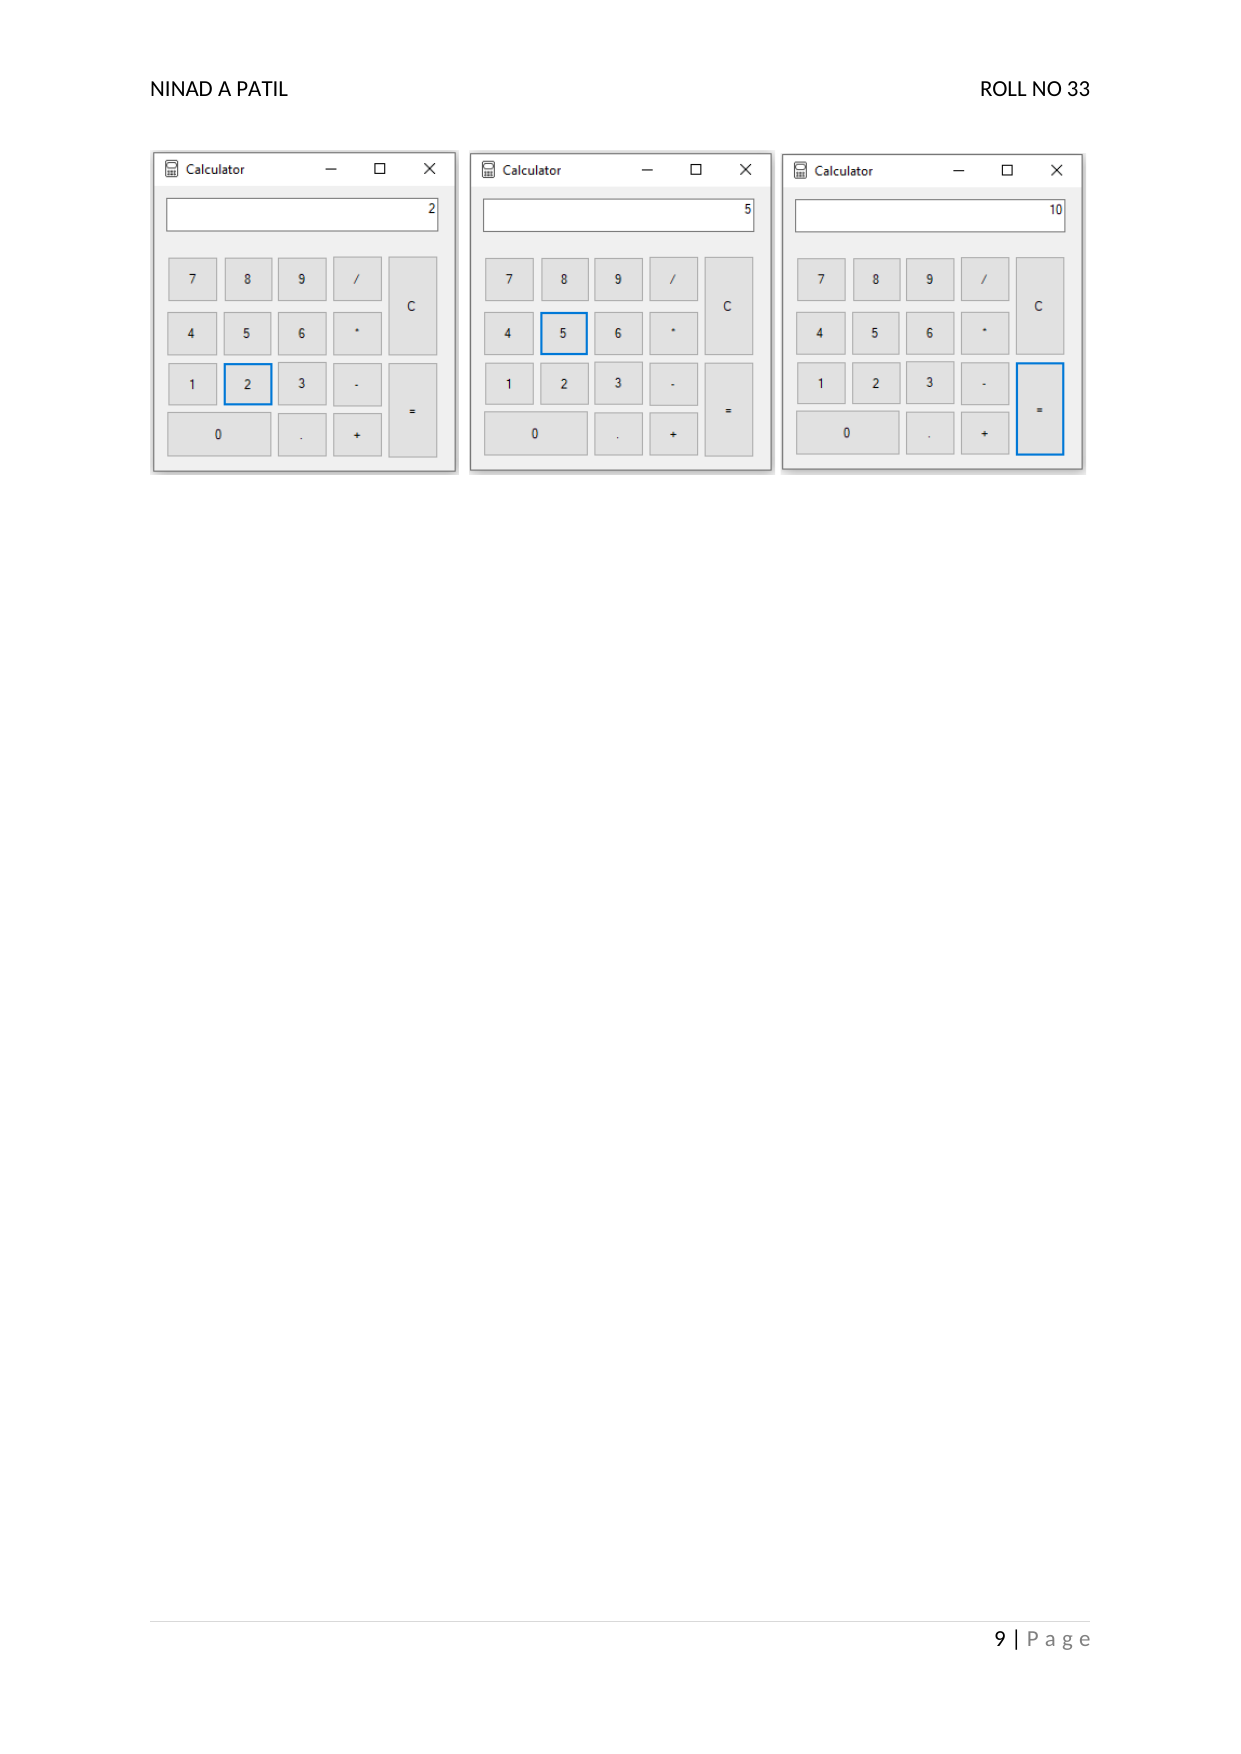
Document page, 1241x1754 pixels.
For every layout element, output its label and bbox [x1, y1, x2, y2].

picture [150, 150, 459, 475]
picture [780, 153, 1087, 475]
picture [469, 150, 776, 475]
